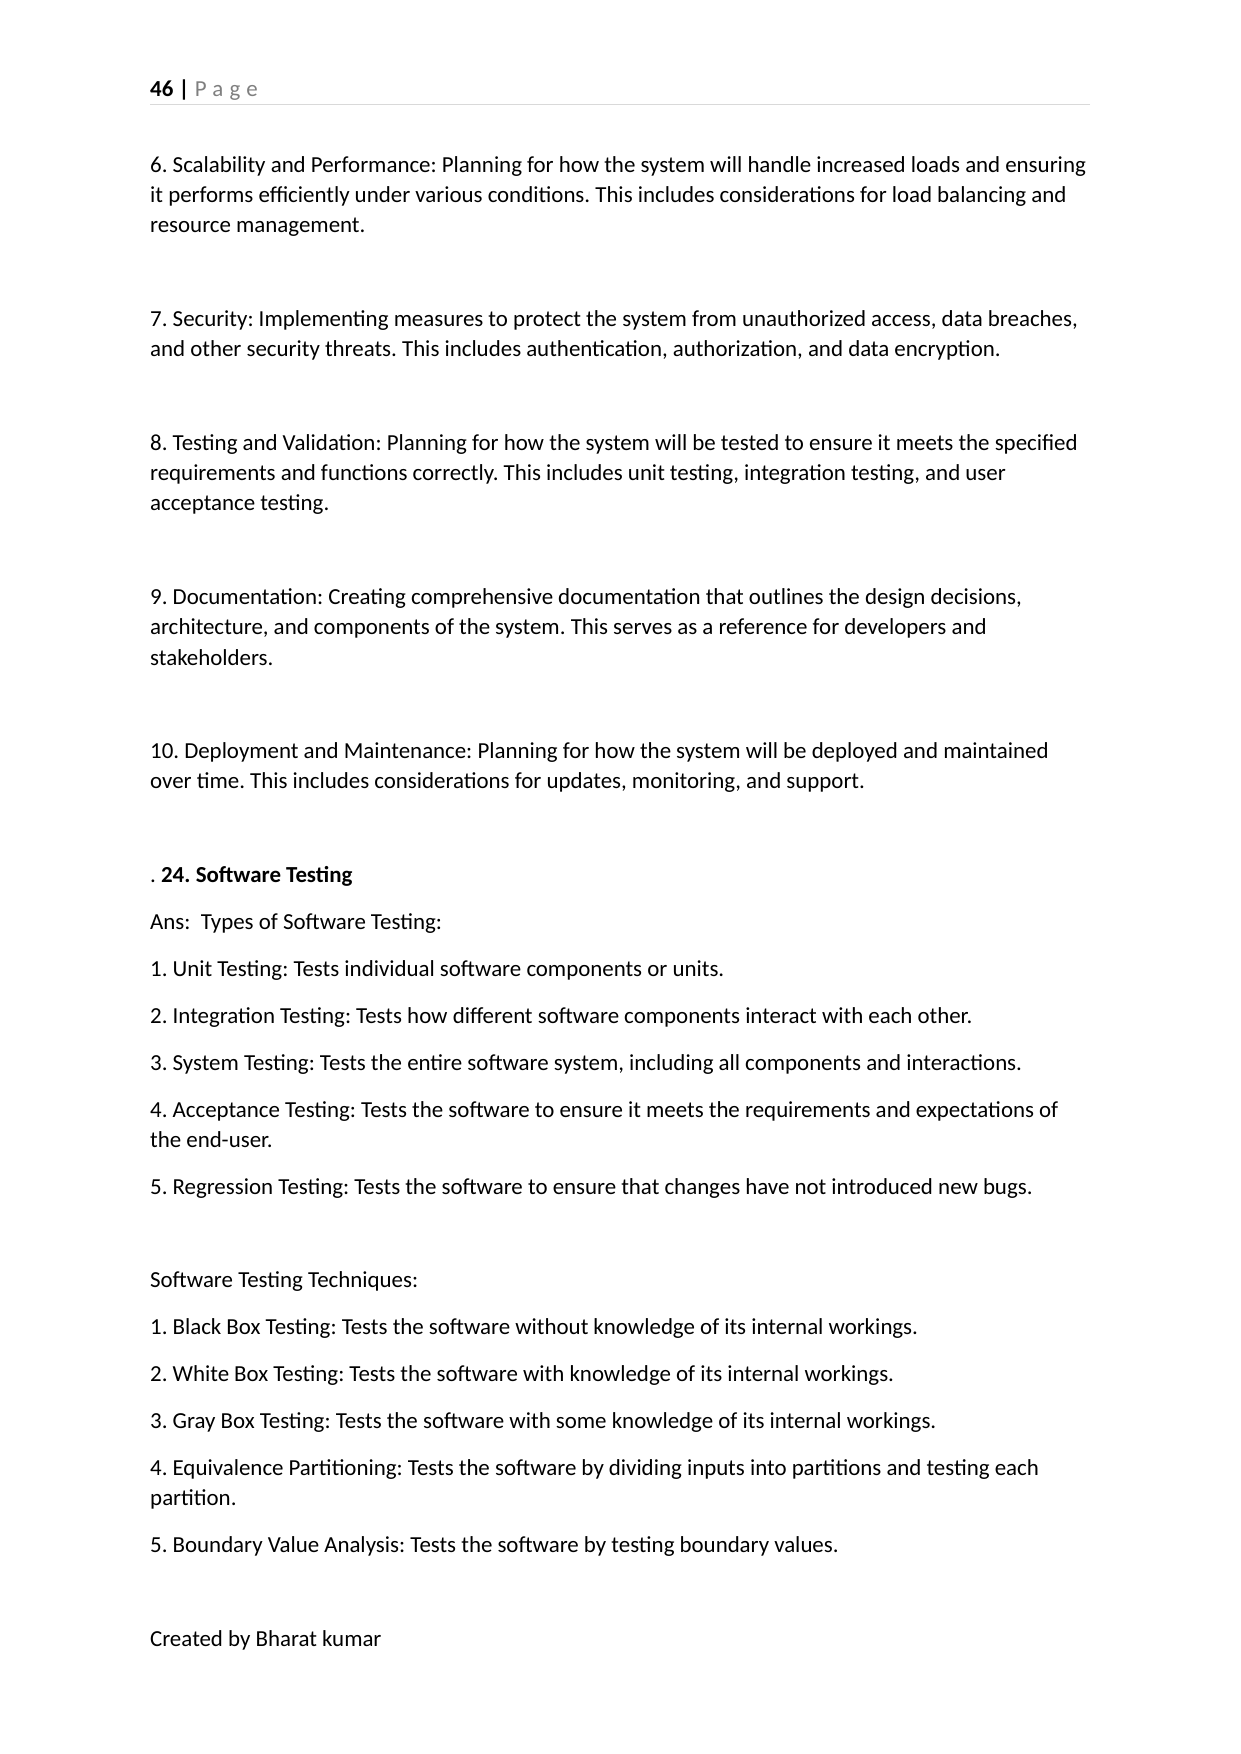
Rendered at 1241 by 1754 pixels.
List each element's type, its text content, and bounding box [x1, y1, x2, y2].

text Ans: Types of Software Testing: [150, 907, 1090, 935]
text 3. Gray Box Testing: Tests the software with some knowledge of its internal workings. [150, 1406, 1090, 1434]
text 2. White Box Testing: Tests the software with knowledge of its internal workings. [150, 1359, 1090, 1387]
text 3. System Testing: Tests the entire software system, including all components and interactions. [150, 1048, 1090, 1076]
text 10. Deployment and Maintenance: Planning for how the system will be deployed and maintained over time. This includes considerations for updates, monitoring, and support. [150, 736, 1090, 795]
text 4. Equivalence Partitioning: Tests the software by dividing inputs into partitions and testing each partition. [150, 1453, 1090, 1511]
text 9. Documentation: Creating comprehensive documentation that outlines the design decisions, architecture, and components of the system. This serves as a reference for developers and stakeholders. [150, 582, 1090, 671]
text 5. Boundary Value Analysis: Tests the software by testing boundary values. [150, 1530, 1090, 1558]
text 6. Scalability and Performance: Planning for how the system will handle increased loads and ensuring it performs efficiently under various conditions. This includes considerations for load balancing and resource management. [150, 150, 1090, 238]
text 1. Black Box Testing: Tests the software without knowledge of its internal workings. [150, 1312, 1090, 1341]
text 2. Integration Testing: Tests how different software components interact with each other. [150, 1001, 1090, 1029]
text 7. Security: Implementing measures to protect the system from unauthorized access, data breaches, and other security threats. This includes authentication, authorization, and data encryption. [150, 304, 1090, 362]
text 1. Unit Testing: Tests individual software components or units. [150, 954, 1090, 982]
text 4. Acceptance Testing: Tests the software to ensure it meets the requirements and expectations of the end-user. [150, 1095, 1090, 1153]
text . 24. Software Testing [150, 860, 1090, 888]
text 8. Testing and Validation: Planning for how the system will be tested to ensure it meets the specified requirements and functions correctly. This includes unit testing, integration testing, and user acceptance testing. [150, 428, 1090, 517]
text Software Testing Techniques: [150, 1266, 1090, 1294]
text 5. Regression Testing: Tests the software to ensure that changes have not introduced new bugs. [150, 1172, 1090, 1200]
